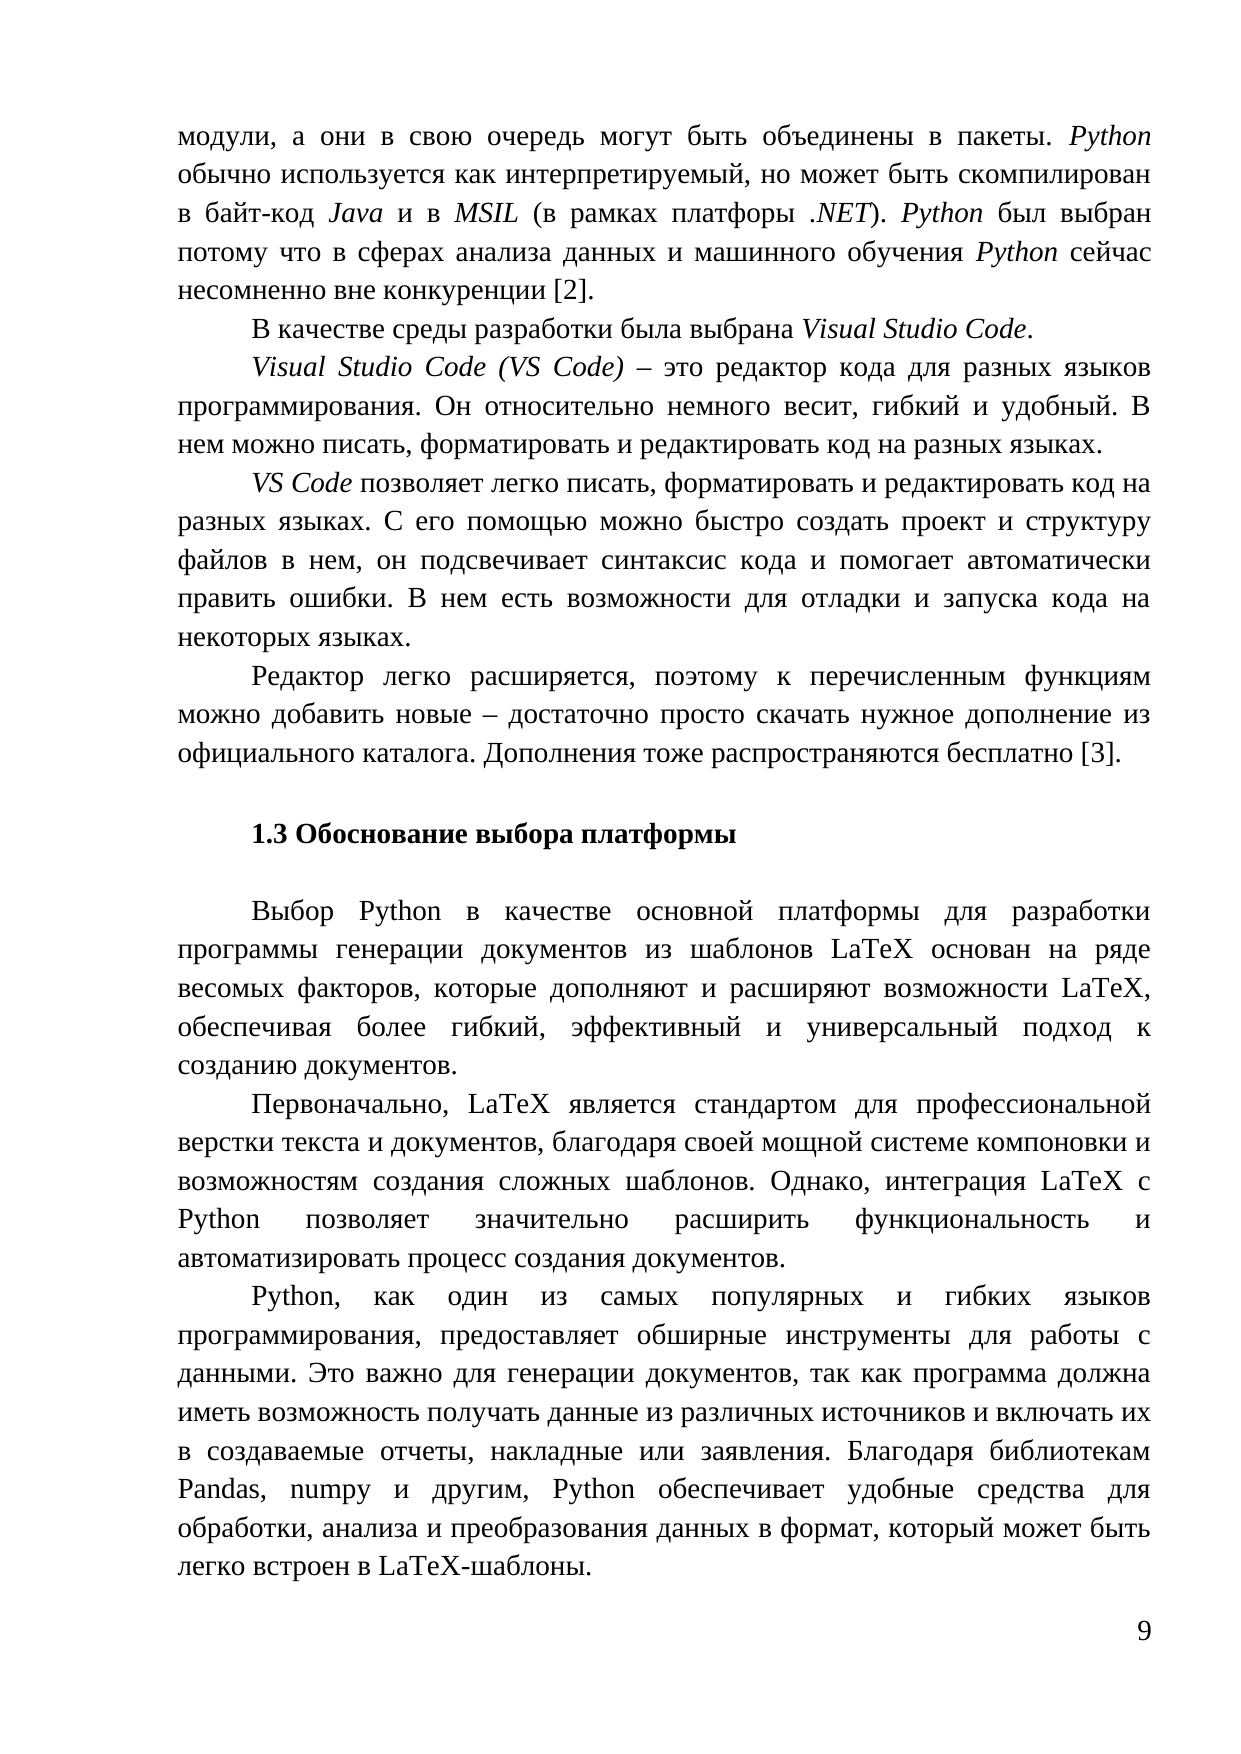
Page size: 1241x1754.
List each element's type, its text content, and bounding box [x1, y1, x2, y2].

text Первоначально, LaTeX является стандартом для профессиональной верстки текста и документов, благодаря своей мощной системе компоновки и возможностям создания сложных шаблонов. Однако, интеграция LaTeX с Python позволяет значительно расширить функциональность и автоматизировать процесс создания документов. [177, 1086, 1152, 1273]
text VS Code позволяет легко писать, форматировать и редактировать код на разных языках. С его помощью можно быстро создать проект и структуру файлов в нем, он подсвечивает синтаксис кода и помогает автоматически править ошибки. В нем есть возможности для отладки и запуска кода на некоторых языках. [177, 465, 1152, 653]
subtitle 1.3 Обоснование выбора платформы [177, 816, 1152, 849]
text Python, как один из самых популярных и гибких языков программирования, предоставляет обширные инструменты для работы с данными. Это важно для генерации документов, так как программа должна иметь возможность получать данные из различных источников и включать их в создаваемые отчеты, накладные или заявления. Благодаря библиотекам Pandas, numpy и другим, Python обеспечивает удобные средства для обработки, анализа и преобразования данных в формат, который может быть легко встроен в LaTeX-шаблоны. [177, 1278, 1152, 1582]
text Редактор легко расширяется, поэтому к перечисленным функциям можно добавить новые – достаточно просто скачать нужное дополнение из официального каталога. Дополнения тоже распространяются бесплатно [3]. [177, 658, 1152, 768]
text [177, 118, 1152, 306]
text Выбор Python в качестве основной платформы для разработки программы генерации документов из шаблонов LaTeX основан на ряде весомых факторов, которые дополняют и расширяют возможности LaTeX, обеспечивая более гибкий, эффективный и универсальный подход к созданию документов. [177, 893, 1152, 1081]
text В качестве среды разработки была выбрана Visual Studio Code. [177, 311, 1152, 344]
text Visual Studio Code (VS Code) – это редактор кода для разных языков программирования. Он относительно немного весит, гибкий и удобный. В нем можно писать, форматировать и редактировать код на разных языках. [177, 349, 1152, 460]
